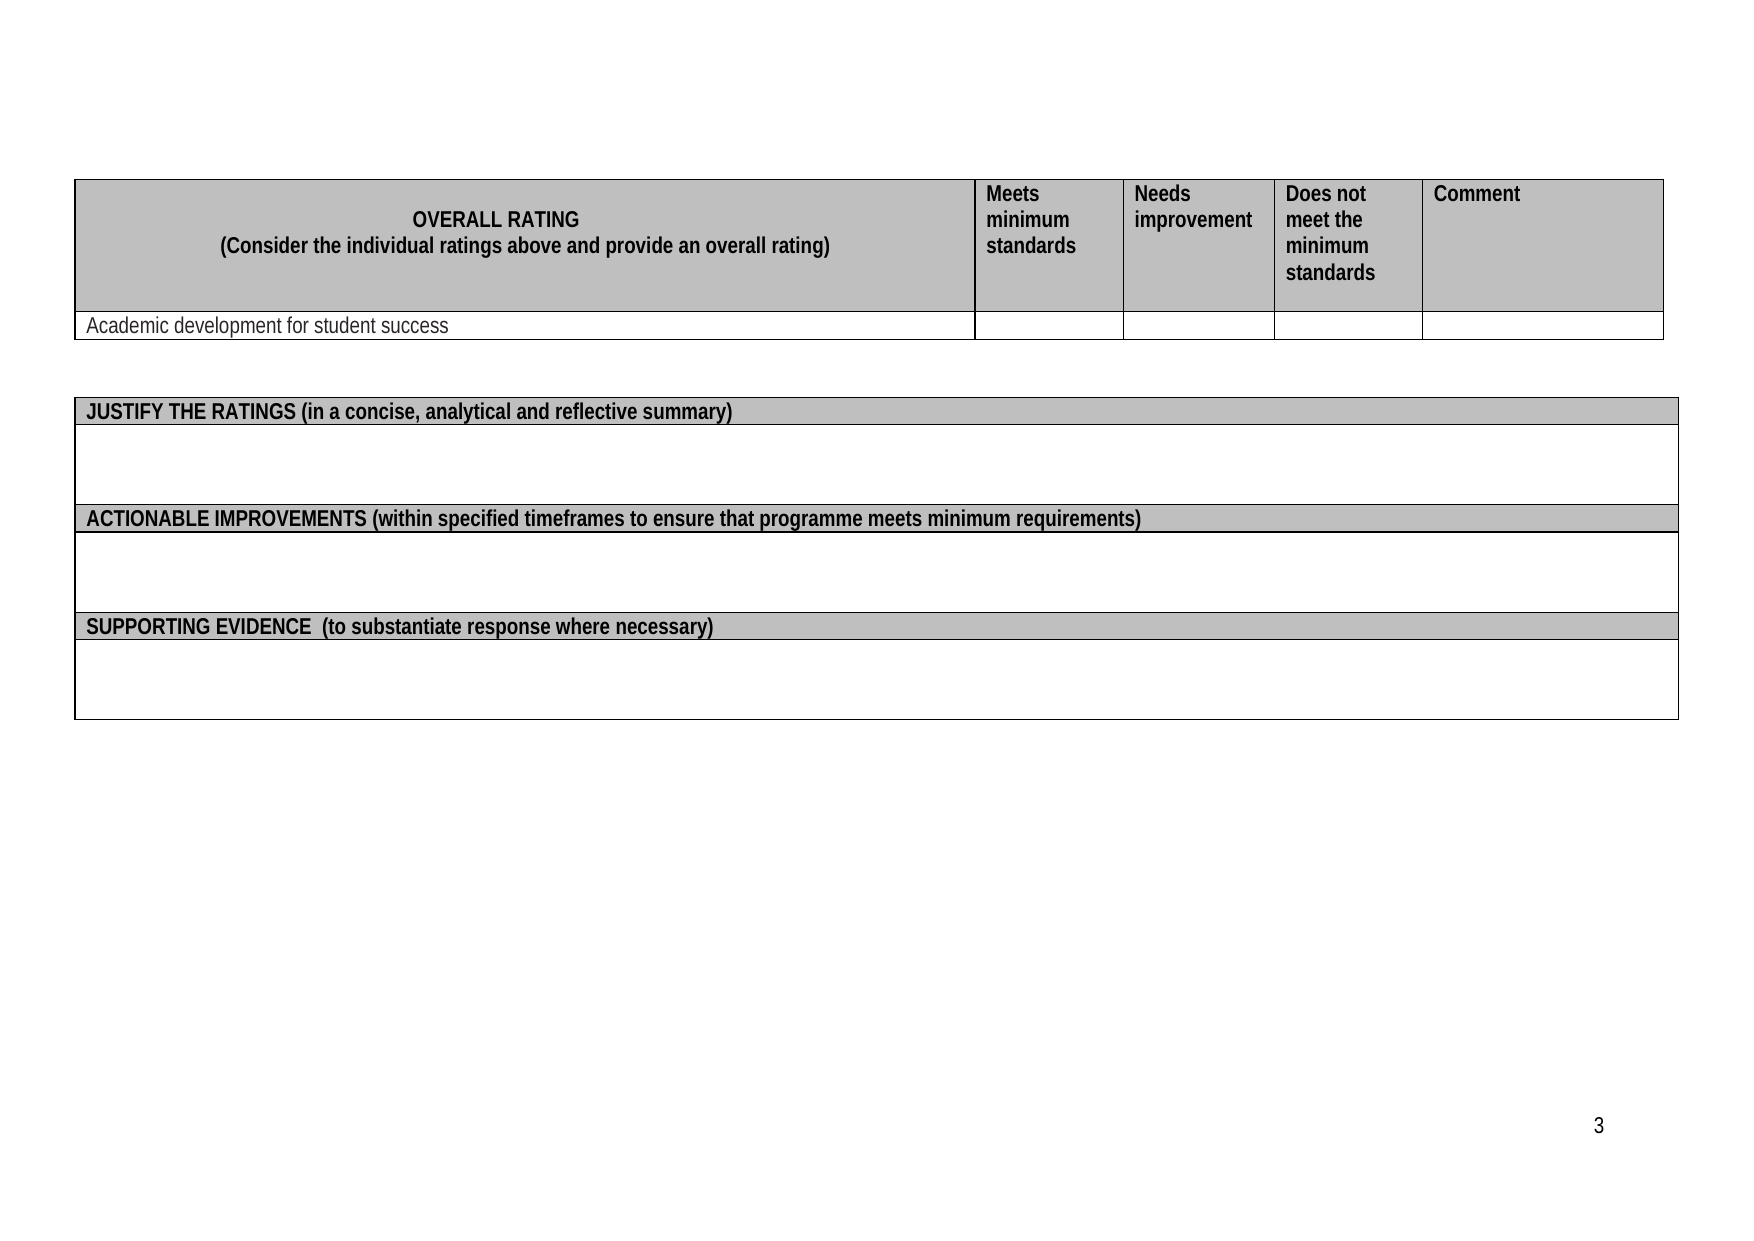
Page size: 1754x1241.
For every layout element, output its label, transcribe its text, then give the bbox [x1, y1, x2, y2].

table_cell ACTIONABLE IMPROVEMENTS (within specified timeframes to ensure that programme meets minimum requirements) [76, 505, 1678, 531]
table_cell [976, 312, 1123, 339]
table_cell [76, 533, 1678, 612]
table_header Does not meet the minimum standards [1275, 180, 1422, 311]
table_cell [1423, 312, 1663, 339]
table_header OVERALL RATING (Consider the individual ratings above and provide an overall rating) [76, 180, 974, 311]
table_cell [76, 640, 1678, 719]
table_cell [1275, 312, 1422, 339]
table_cell [1124, 312, 1274, 339]
table_header Needs improvement [1124, 180, 1274, 311]
table_cell Academic development for student success [76, 312, 974, 339]
table_header JUSTIFY THE RATINGS (in a concise, analytical and reflective summary) [76, 398, 1678, 424]
table_header Meets minimum standards [976, 180, 1123, 311]
table_cell SUPPORTING EVIDENCE (to substantiate response where necessary) [76, 613, 1678, 639]
table_header Comment [1423, 180, 1663, 311]
table_cell [76, 425, 1678, 504]
